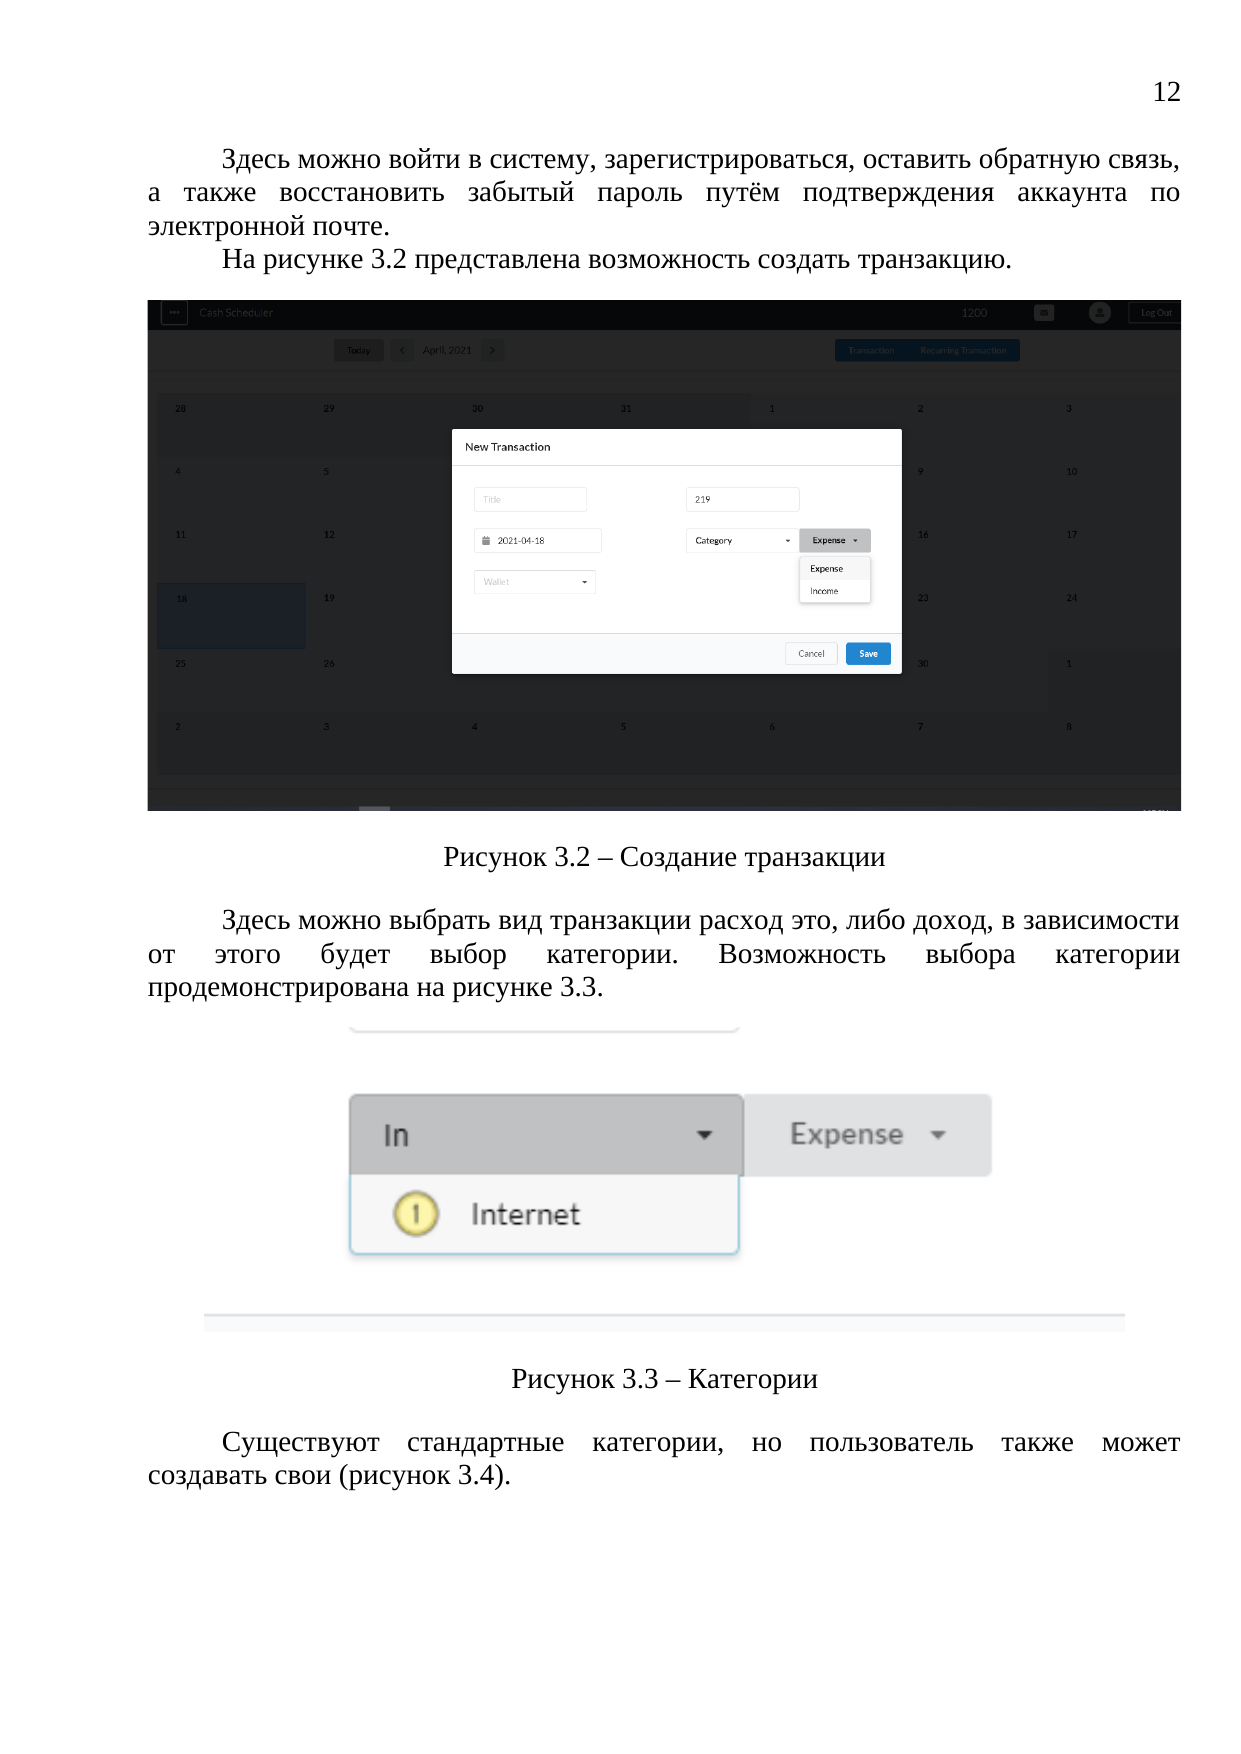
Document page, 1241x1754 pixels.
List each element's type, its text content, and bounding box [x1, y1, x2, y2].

text Существуют стандартные категории, но пользователь также может создавать свои (рисунок 3.4). [148, 1424, 1181, 1491]
text Здесь можно выбрать вид транзакции расход это, либо доход, в зависимости от этого будет выбор категории. Возможность выбора категории продемонстрирована на рисунке 3.3. [148, 902, 1181, 1003]
text Рисунок 3.2 – Создание транзакции [148, 839, 1181, 873]
picture [147, 300, 1182, 811]
text Рисунок 3.3 – Категории [148, 1361, 1181, 1394]
text Здесь можно войти в систему, зарегистрироваться, оставить обратную связь, а также восстановить забытый пароль путём подтверждения аккаунта по электронной почте. [148, 141, 1181, 242]
picture [204, 1027, 1125, 1332]
text На рисунке 3.2 представлена возможность создать транзакцию. [148, 242, 1181, 275]
